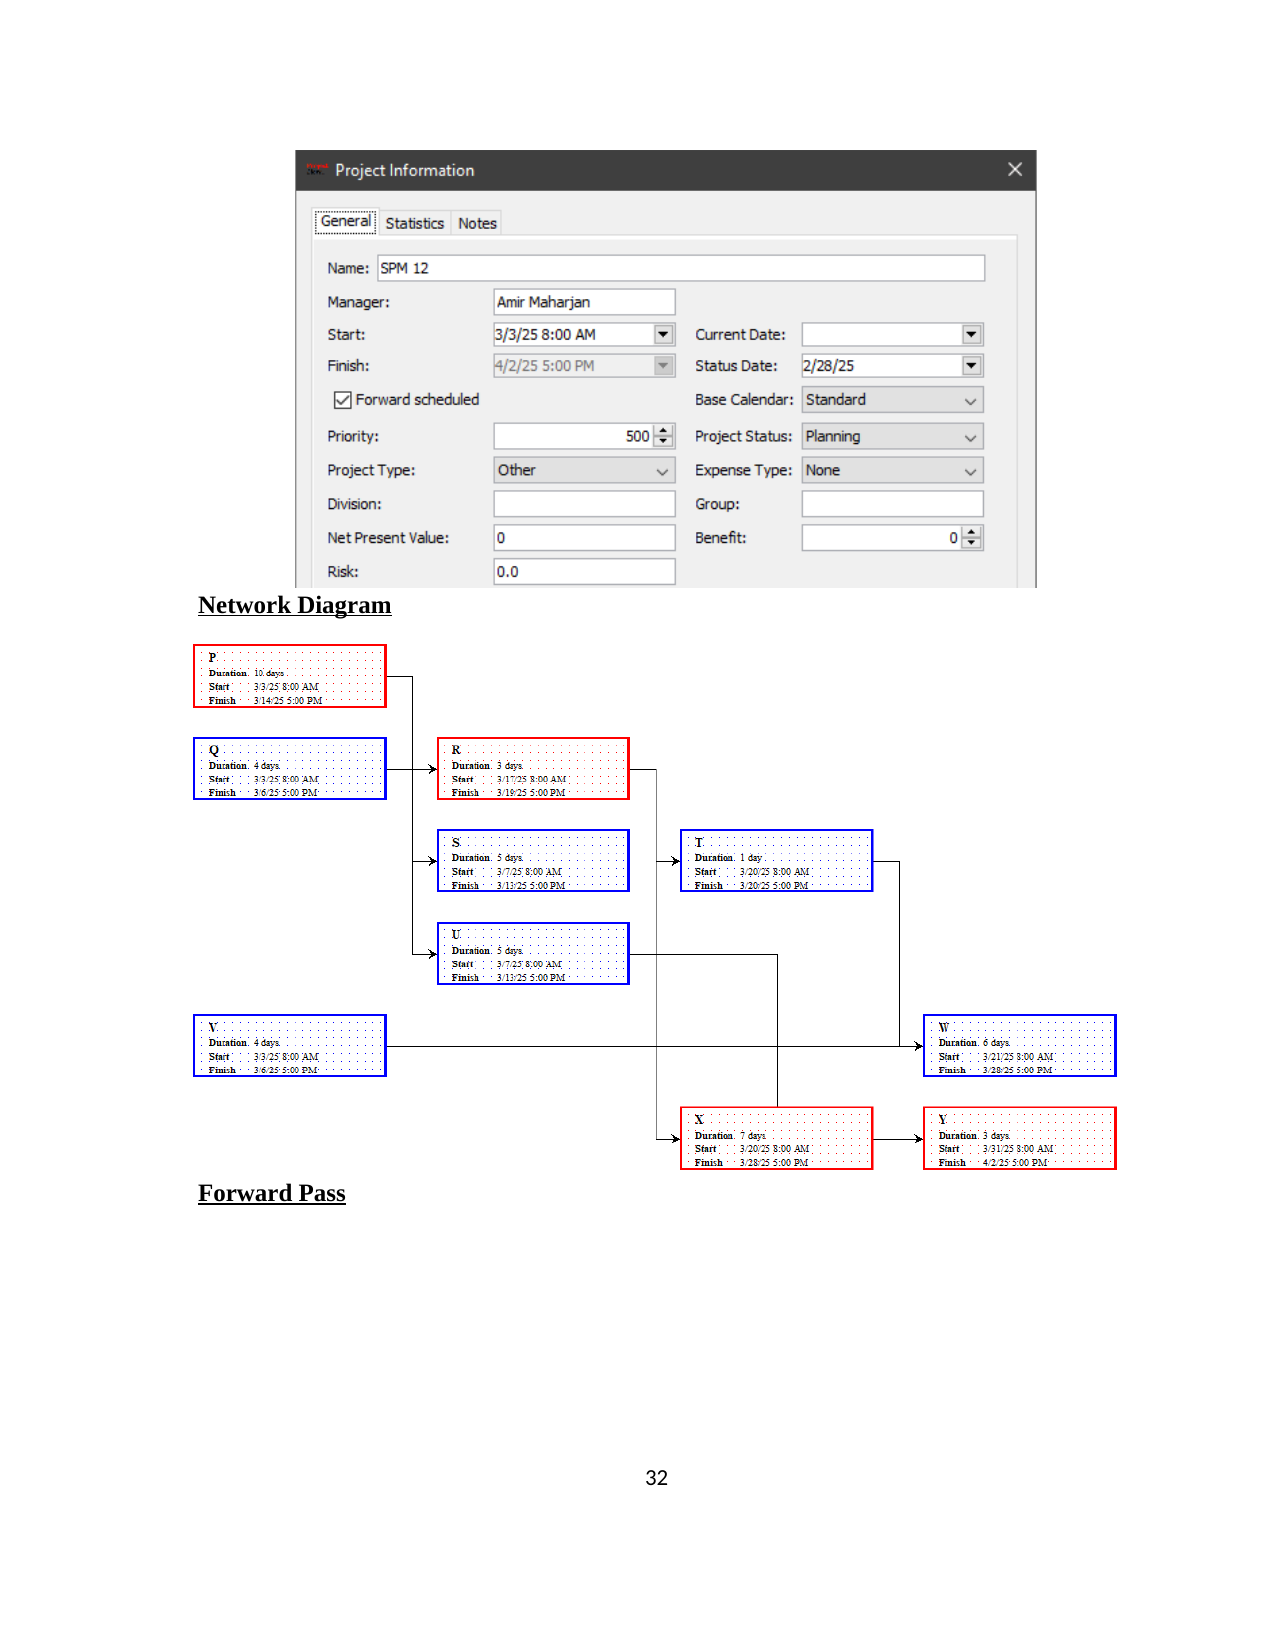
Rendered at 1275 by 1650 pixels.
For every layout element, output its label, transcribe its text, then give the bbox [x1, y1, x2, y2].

text Network Diagram [198, 590, 1134, 618]
picture [187, 637, 1125, 1179]
text Forward Pass [198, 1178, 1134, 1207]
picture [295, 150, 1037, 588]
